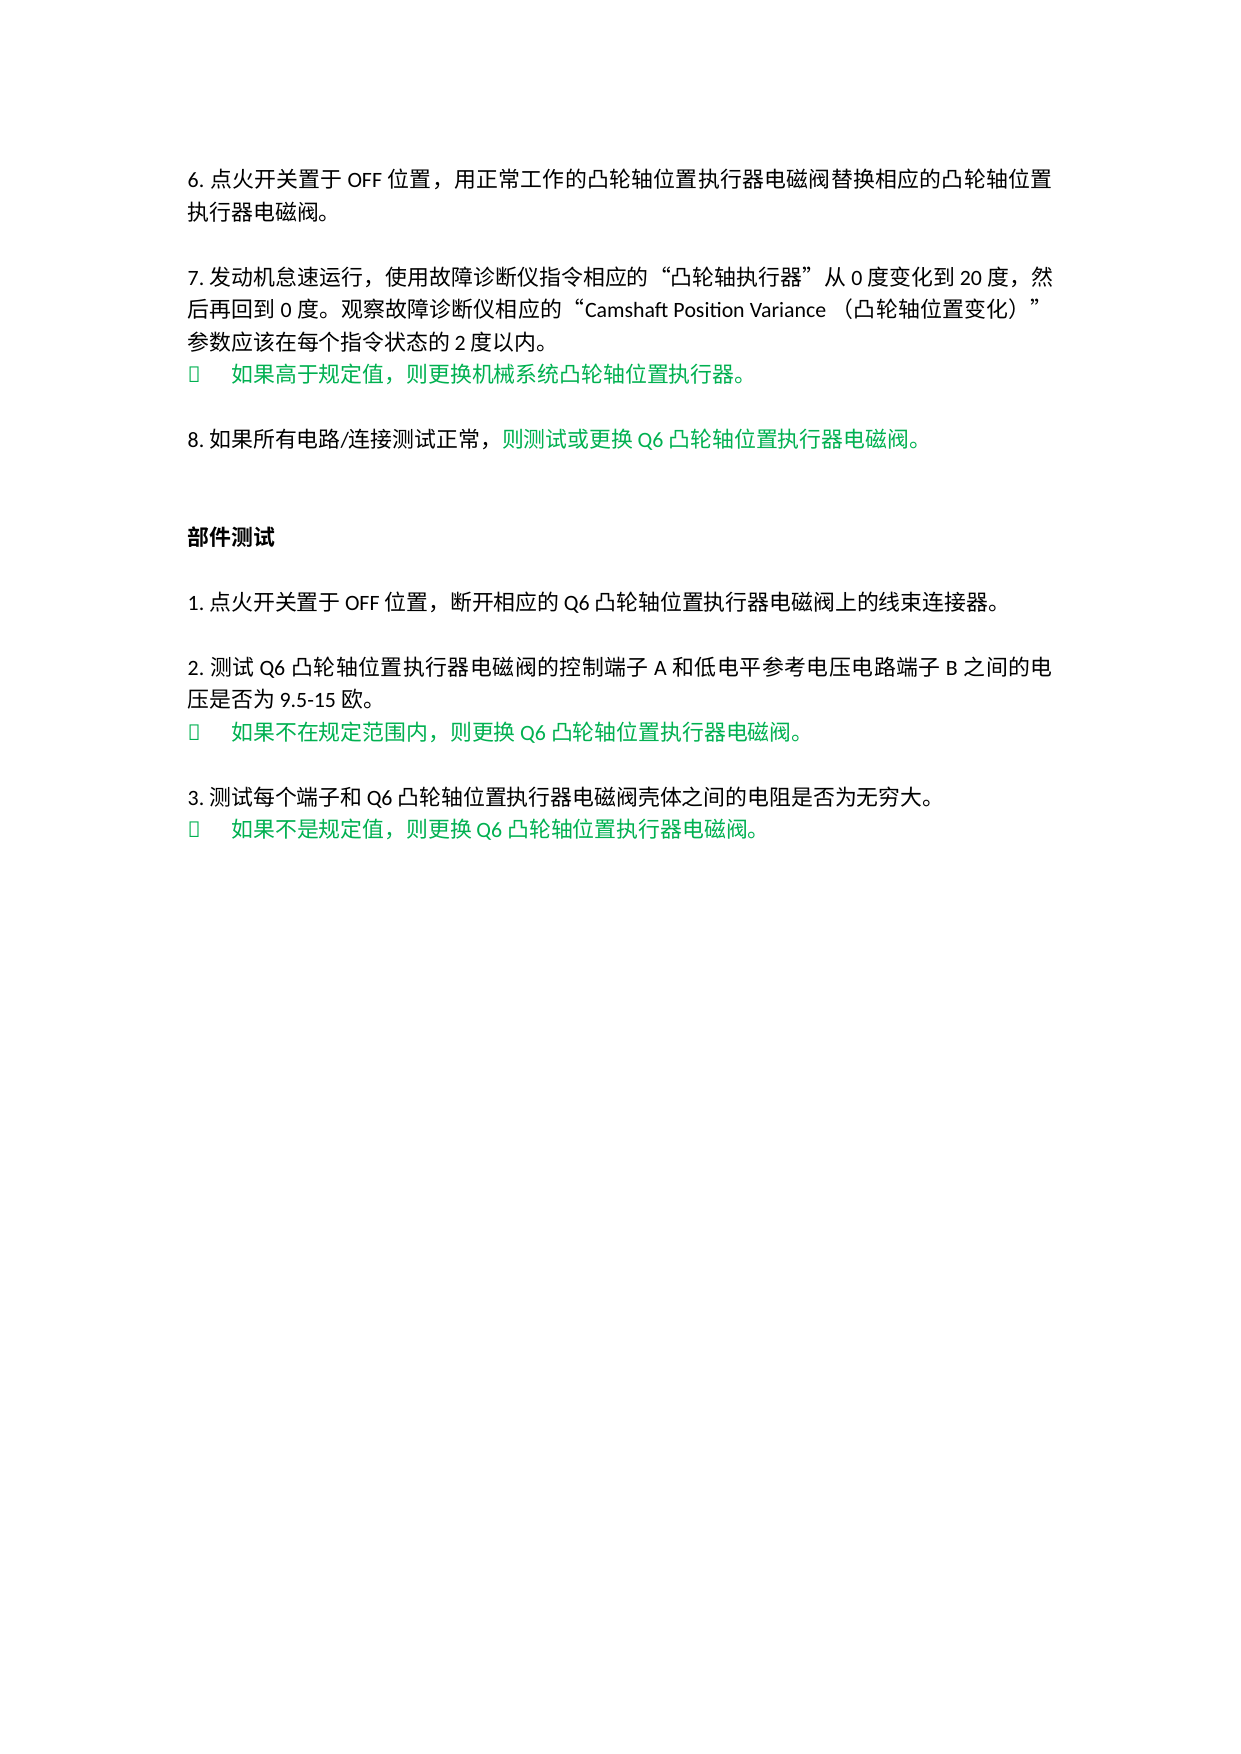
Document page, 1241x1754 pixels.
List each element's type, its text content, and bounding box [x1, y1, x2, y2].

list 如果不是规定值，则更换Q6 凸轮轴位置执行器电磁阀。 [187, 812, 1053, 844]
text 3. 测试每个端子和Q6 凸轮轴位置执行器电磁阀壳体之间的电阻是否为无穷大。 [187, 779, 1053, 812]
text 8. 如果所有电路/连接测试正常，则测试或更换Q6 凸轮轴位置执行器电磁阀。 [187, 422, 1053, 454]
text 7. 发动机怠速运行，使用故障诊断仪指令相应的“凸轮轴执行器”从0 度变化到20 度，然后再回到0 度。观察故障诊断仪相应的“Camshaft Position Variance （凸轮轴位置变化）”参数应该在每个指令状态的2 度以内。 [187, 259, 1053, 357]
text 6. 点火开关置于OFF 位置，用正常工作的凸轮轴位置执行器电磁阀替换相应的凸轮轴位置执行器电磁阀。 [187, 162, 1053, 227]
list 如果不在规定范围内，则更换Q6 凸轮轴位置执行器电磁阀。 [187, 714, 1053, 747]
text 2. 测试Q6 凸轮轴位置执行器电磁阀的控制端子A 和低电平参考电压电路端子B 之间的电压是否为9.5-15 欧。 [187, 649, 1053, 714]
list 如果高于规定值，则更换机械系统凸轮轴位置执行器。 [187, 357, 1053, 389]
text 1. 点火开关置于OFF 位置，断开相应的Q6 凸轮轴位置执行器电磁阀上的线束连接器。 [187, 584, 1053, 617]
text 部件测试 [187, 519, 1053, 552]
